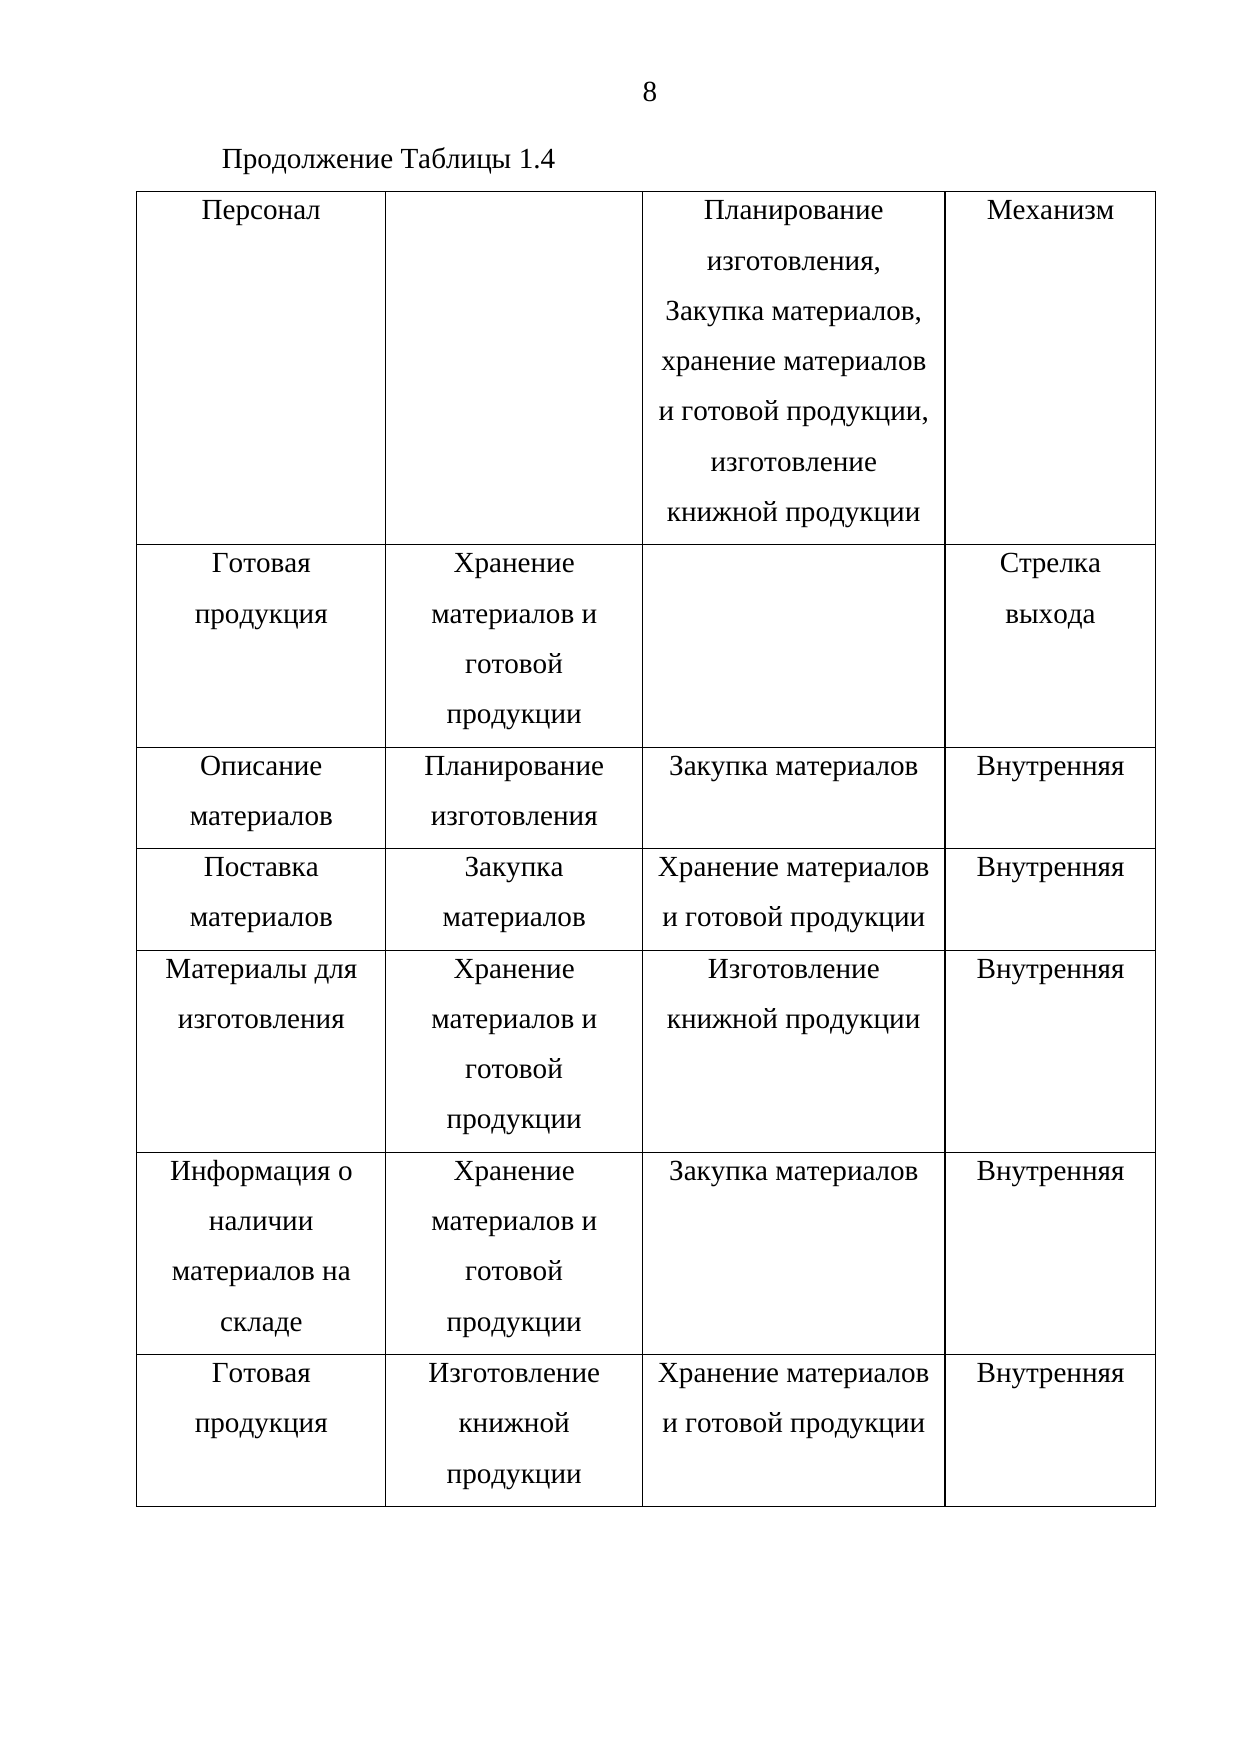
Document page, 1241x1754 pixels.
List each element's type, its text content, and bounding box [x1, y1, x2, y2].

table_cell Поставка материалов [137, 849, 385, 950]
table_cell Внутренняя [946, 1355, 1155, 1506]
table_header Механизм [946, 192, 1155, 544]
table_cell Информация о наличии материалов на складе [137, 1153, 385, 1354]
table_cell Стрелка выхода [946, 545, 1155, 747]
table_cell Описание материалов [137, 748, 385, 848]
table_cell Хранение материалов и готовой продукции [386, 545, 642, 747]
table_header Персонал [137, 192, 385, 544]
text Продолжение Таблицы 1.4 [148, 141, 1152, 174]
table_header [386, 192, 642, 544]
table_cell Готовая продукция [137, 545, 385, 747]
table_cell [643, 545, 944, 747]
table_cell Хранение материалов и готовой продукции [386, 951, 642, 1152]
table_cell Внутренняя [946, 748, 1155, 848]
table_header Планирование изготовления, Закупка материалов, хранение материалов и готовой продукции, изготовление книжной продукции [643, 192, 944, 544]
table_cell Хранение материалов и готовой продукции [643, 1355, 944, 1506]
table_cell Закупка материалов [643, 1153, 944, 1354]
table_cell Внутренняя [946, 849, 1155, 950]
table_cell Закупка материалов [643, 748, 944, 848]
table_cell Готовая продукция [137, 1355, 385, 1506]
table_cell Хранение материалов и готовой продукции [386, 1153, 642, 1354]
table_cell Планирование изготовления [386, 748, 642, 848]
table_cell Закупка материалов [386, 849, 642, 950]
table_cell Изготовление книжной продукции [643, 951, 944, 1152]
table_cell Внутренняя [946, 1153, 1155, 1354]
table_cell Внутренняя [946, 951, 1155, 1152]
table_cell Материалы для изготовления [137, 951, 385, 1152]
table_cell Изготовление книжной продукции [386, 1355, 642, 1506]
table_cell Хранение материалов и готовой продукции [643, 849, 944, 950]
